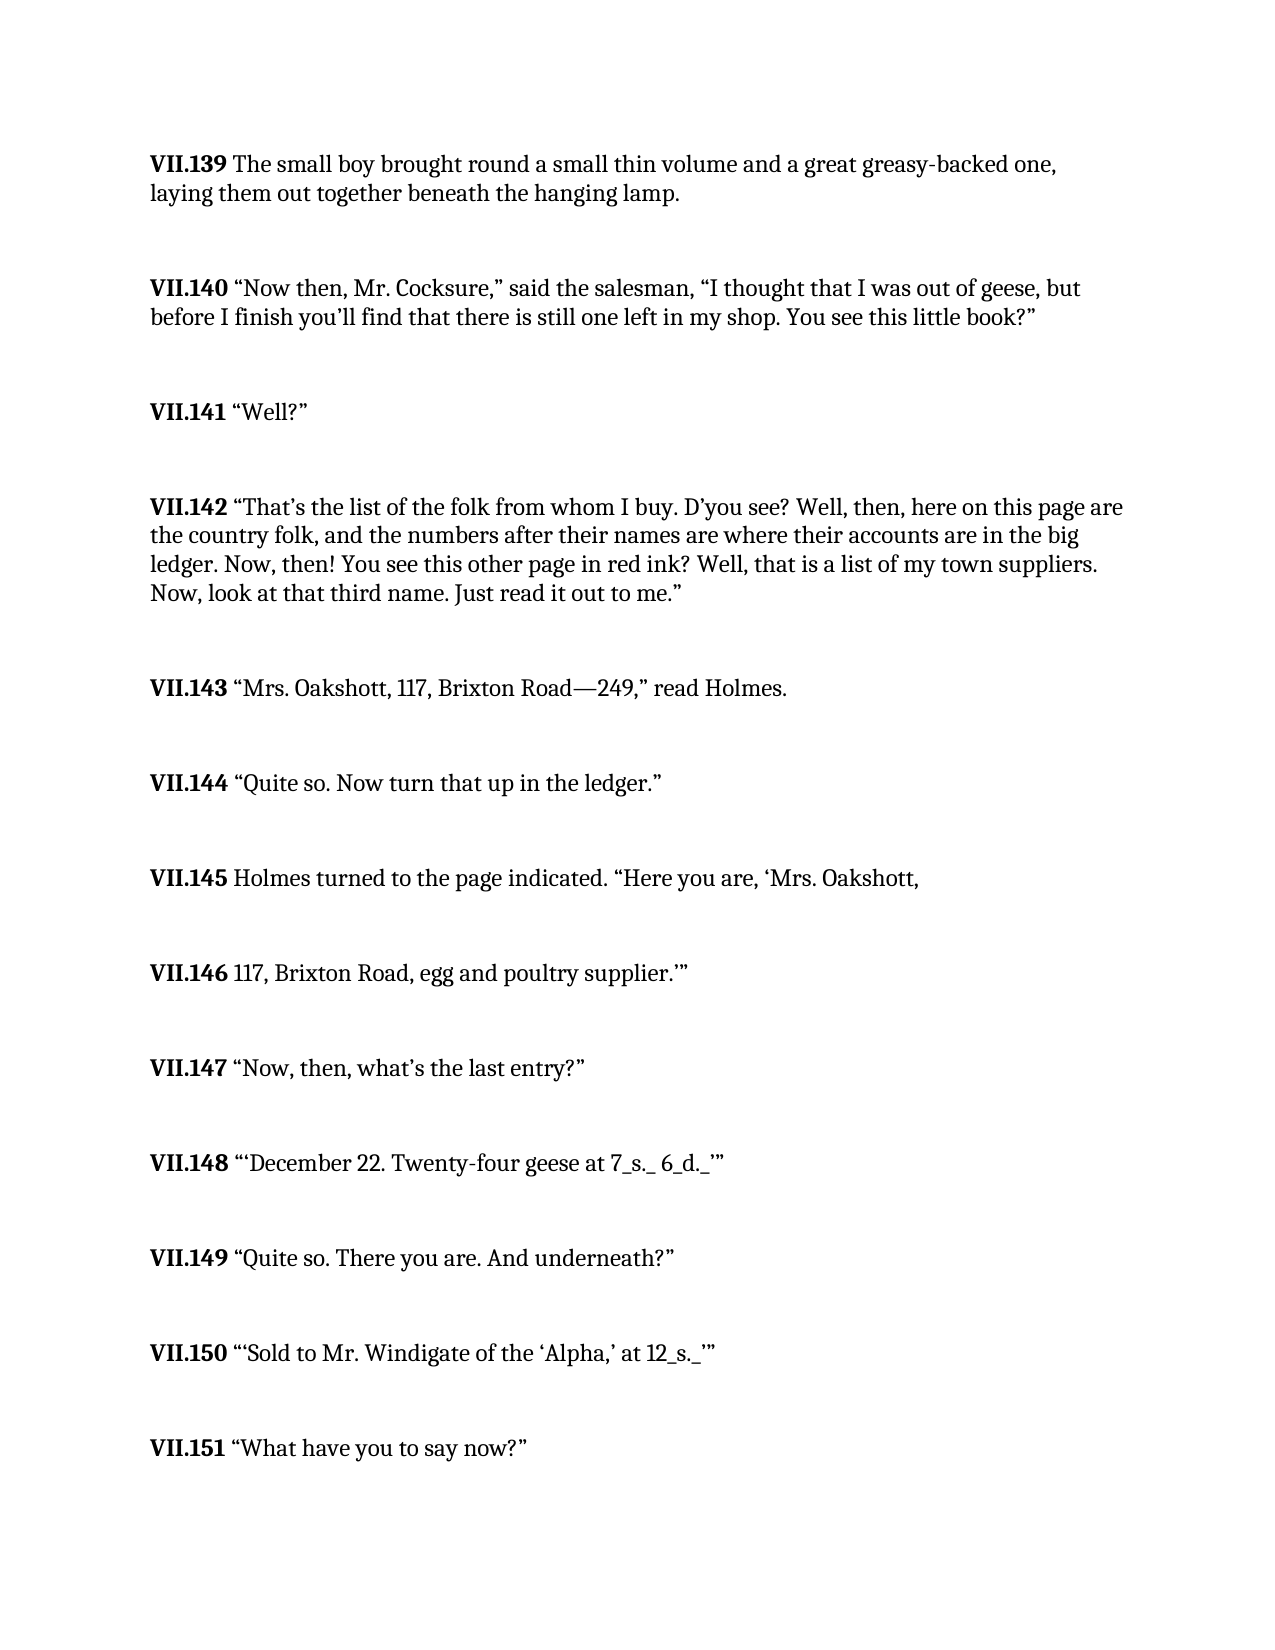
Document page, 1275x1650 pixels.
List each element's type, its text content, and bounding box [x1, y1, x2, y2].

text VII.149 “Quite so. There you are. And underneath?” [150, 1244, 1125, 1272]
text VII.148 “‘December 22. Twenty-four geese at 7_s._ 6_d._’” [150, 1149, 1125, 1177]
text VII.144 “Quite so. Now turn that up in the ledger.” [150, 769, 1125, 797]
text VII.146 117, Brixton Road, egg and poultry supplier.’” [150, 959, 1125, 987]
text VII.143 “Mrs. Oakshott, 117, Brixton Road—249,” read Holmes. [150, 674, 1125, 702]
text VII.147 “Now, then, what’s the last entry?” [150, 1054, 1125, 1082]
text VII.145 Holmes turned to the page indicated. “Here you are, ‘Mrs. Oakshott, [150, 864, 1125, 892]
text VII.150 “‘Sold to Mr. Windigate of the ‘Alpha,’ at 12_s._’” [150, 1339, 1125, 1367]
text VII.151 “What have you to say now?” [150, 1434, 1125, 1462]
text VII.141 “Well?” [150, 397, 1125, 426]
text VII.140 “Now then, Mr. Cocksure,” said the salesman, “I thought that I was out of geese, but before I finish you’ll find that there is still one left in my shop. You see this little book?” [150, 274, 1125, 331]
text VII.142 “That’s the list of the folk from whom I buy. D’you see? Well, then, here on this page are the country folk, and the numbers after their names are where their accounts are in the big ledger. Now, then! You see this other page in red ink? Well, that is a list of my town suppliers. Now, look at that third name. Just read it out to me.” [150, 492, 1125, 607]
text VII.139 The small boy brought round a small thin volume and a great greasy-backed one, laying them out together beneath the hanging lamp. [150, 150, 1125, 207]
